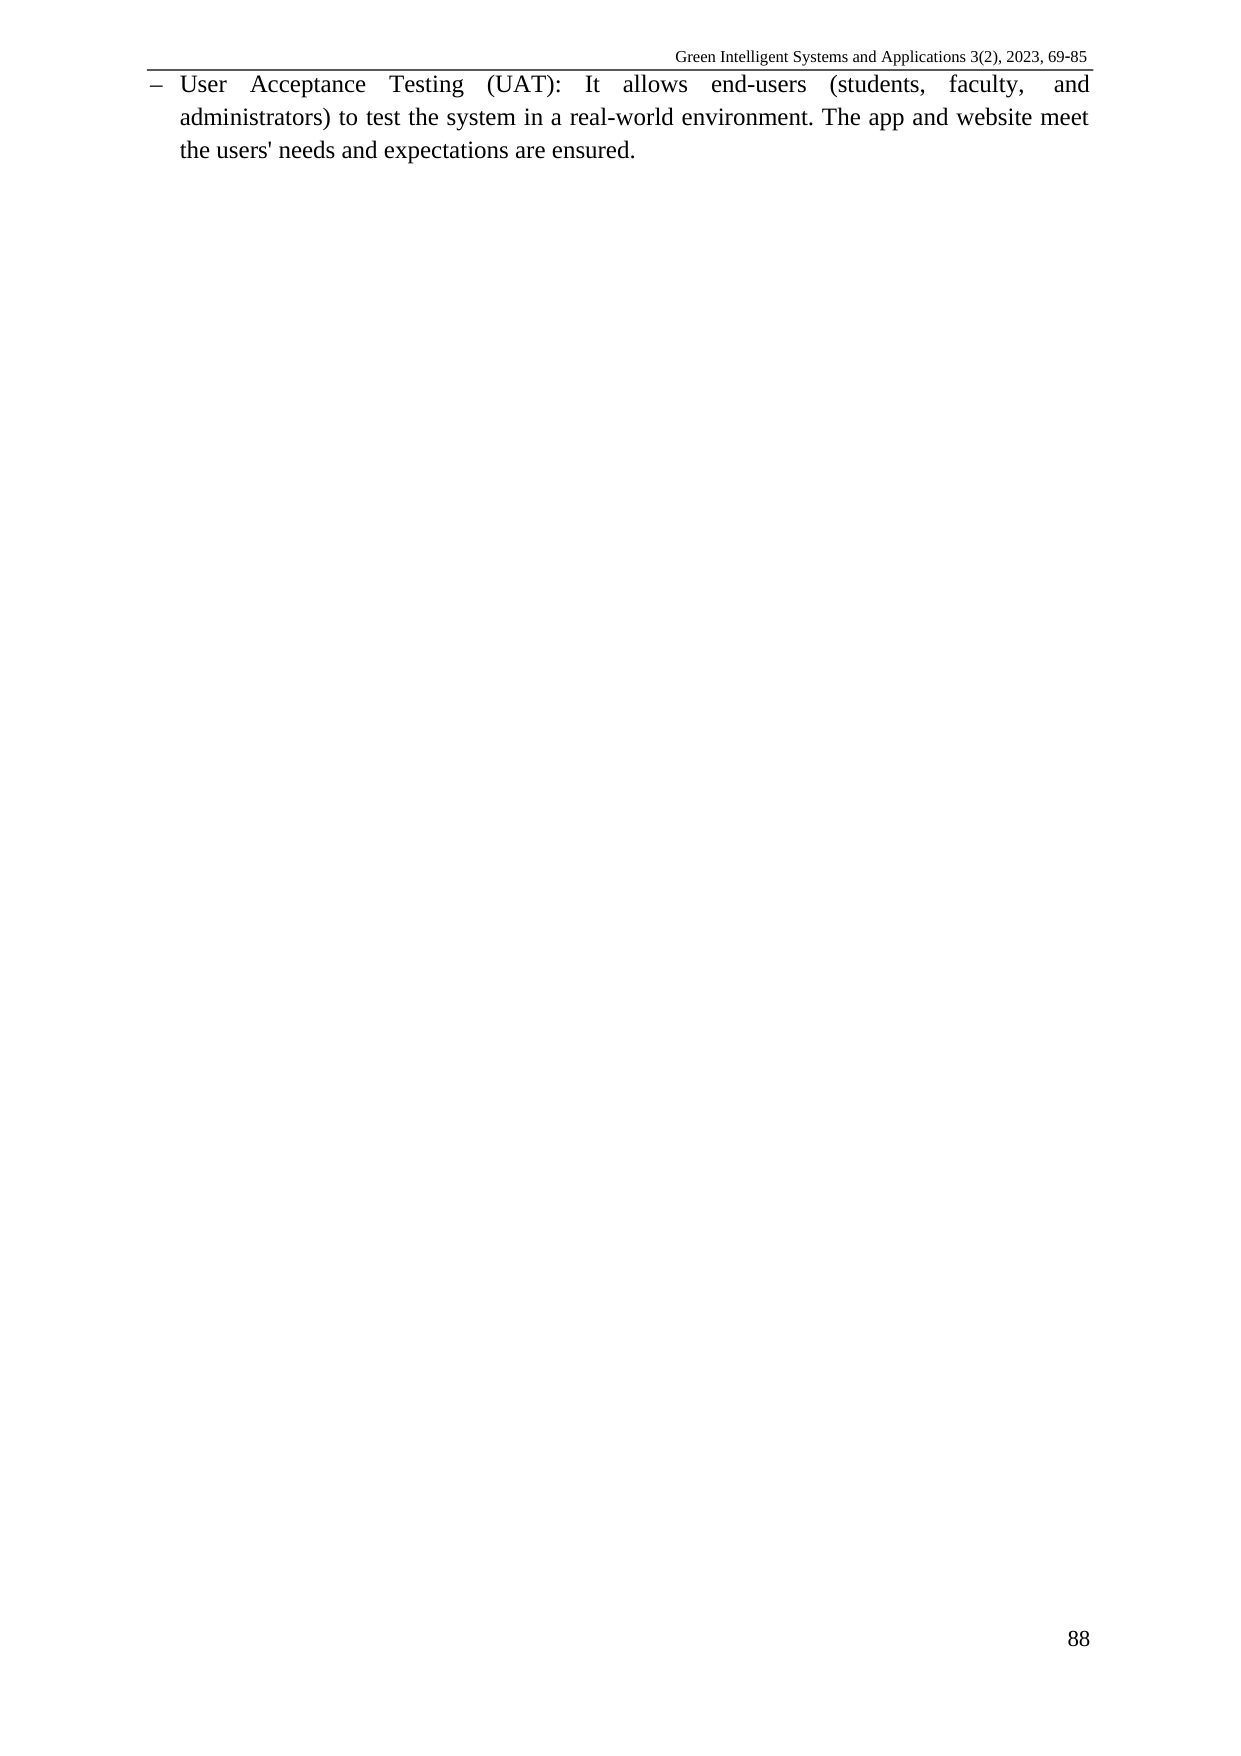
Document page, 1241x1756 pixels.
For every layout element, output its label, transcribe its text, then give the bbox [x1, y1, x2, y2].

list User Acceptance Testing (UAT): It allows end-users (students, faculty, and administrators) to test the system in a real-world environment. The app and website meet the users' needs and expectations are ensured. [150, 69, 1090, 163]
